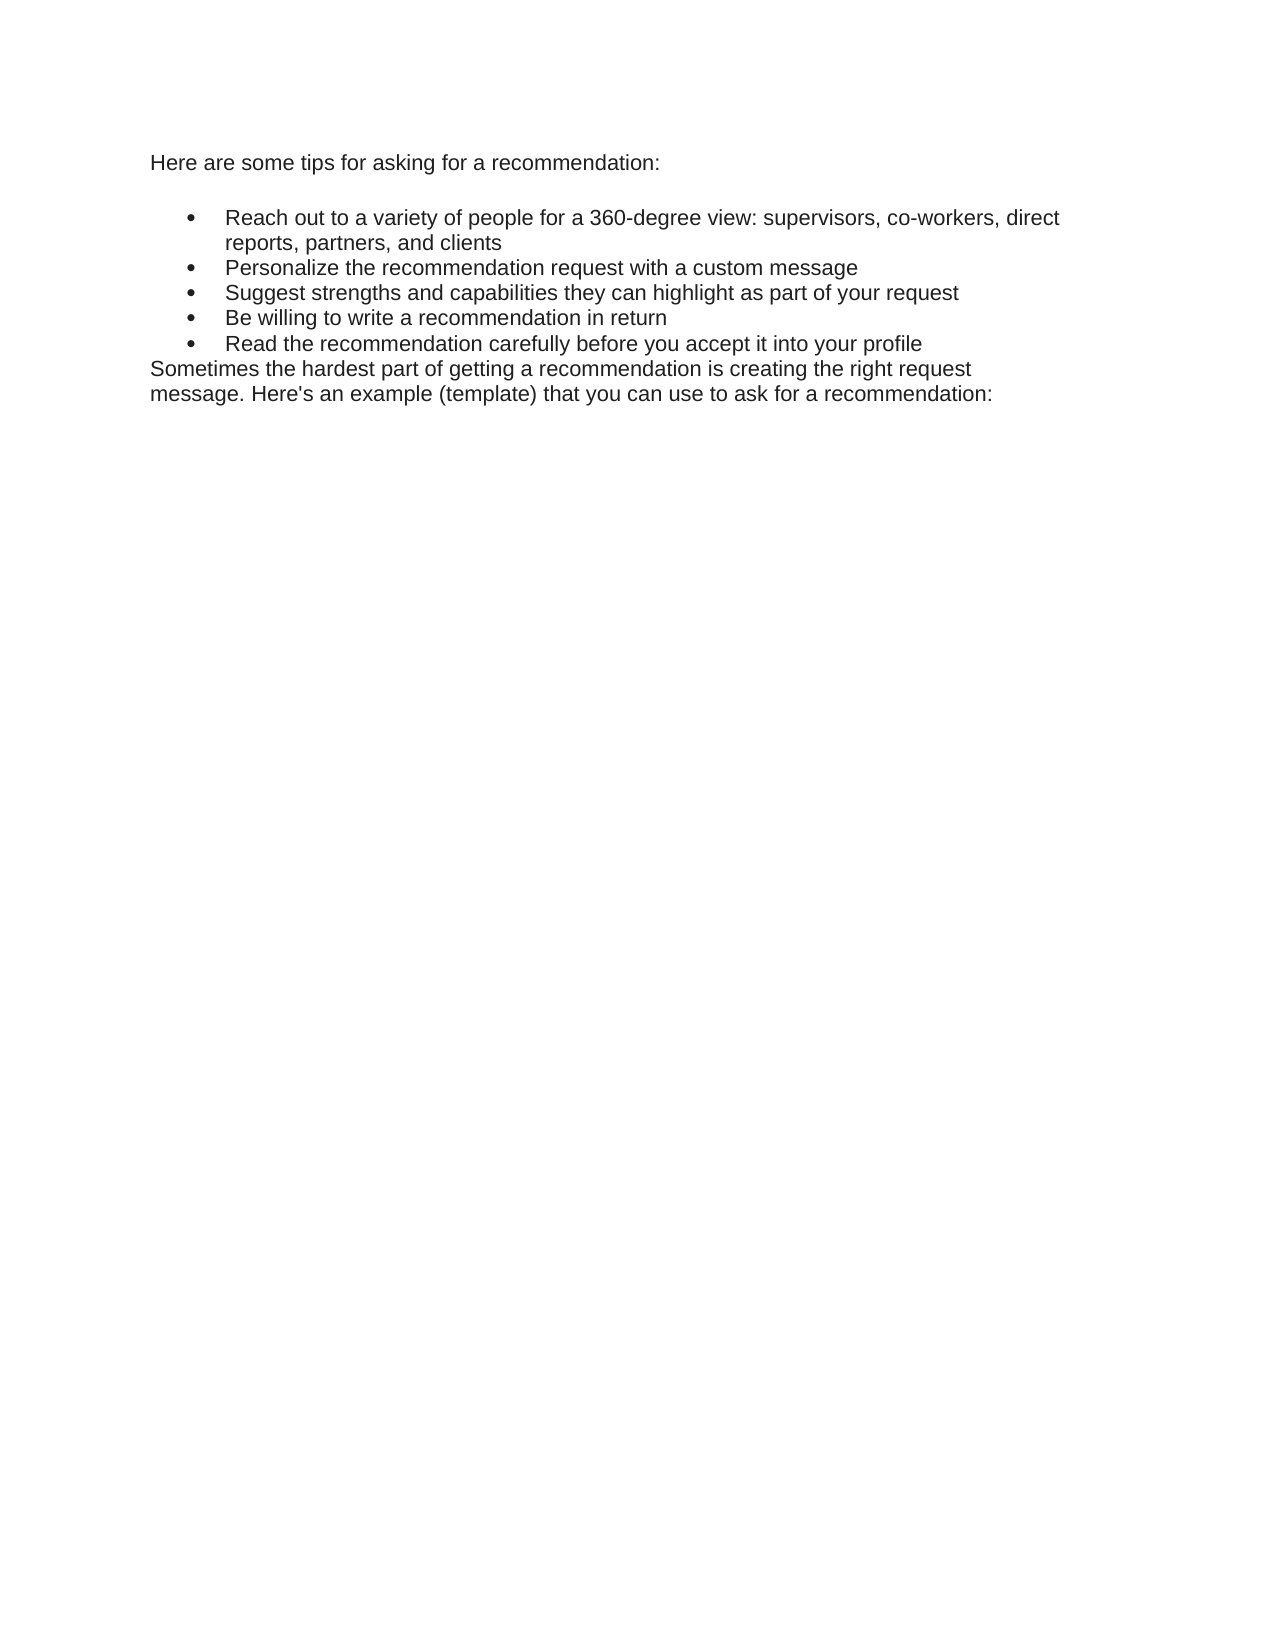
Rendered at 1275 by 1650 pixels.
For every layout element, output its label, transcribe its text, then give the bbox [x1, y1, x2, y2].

list Reach out to a variety of people for a 360-degree view: supervisors, co-workers, direct reports, partners, and clients [187, 204, 1125, 255]
list Be willing to write a recommendation in return [187, 305, 1125, 330]
text Here are some tips for asking for a recommendation: [150, 150, 1125, 175]
text Sometimes the hardest part of getting a recommendation is creating the right request message. Here's an example (template) that you can use to ask for a recommendation: [150, 356, 1125, 406]
list Read the recommendation carefully before you accept it into your profile [187, 330, 1125, 356]
list Suggest strengths and capabilities they can highlight as part of your request [187, 280, 1125, 305]
list Personalize the recommendation request with a custom message [187, 255, 1125, 280]
